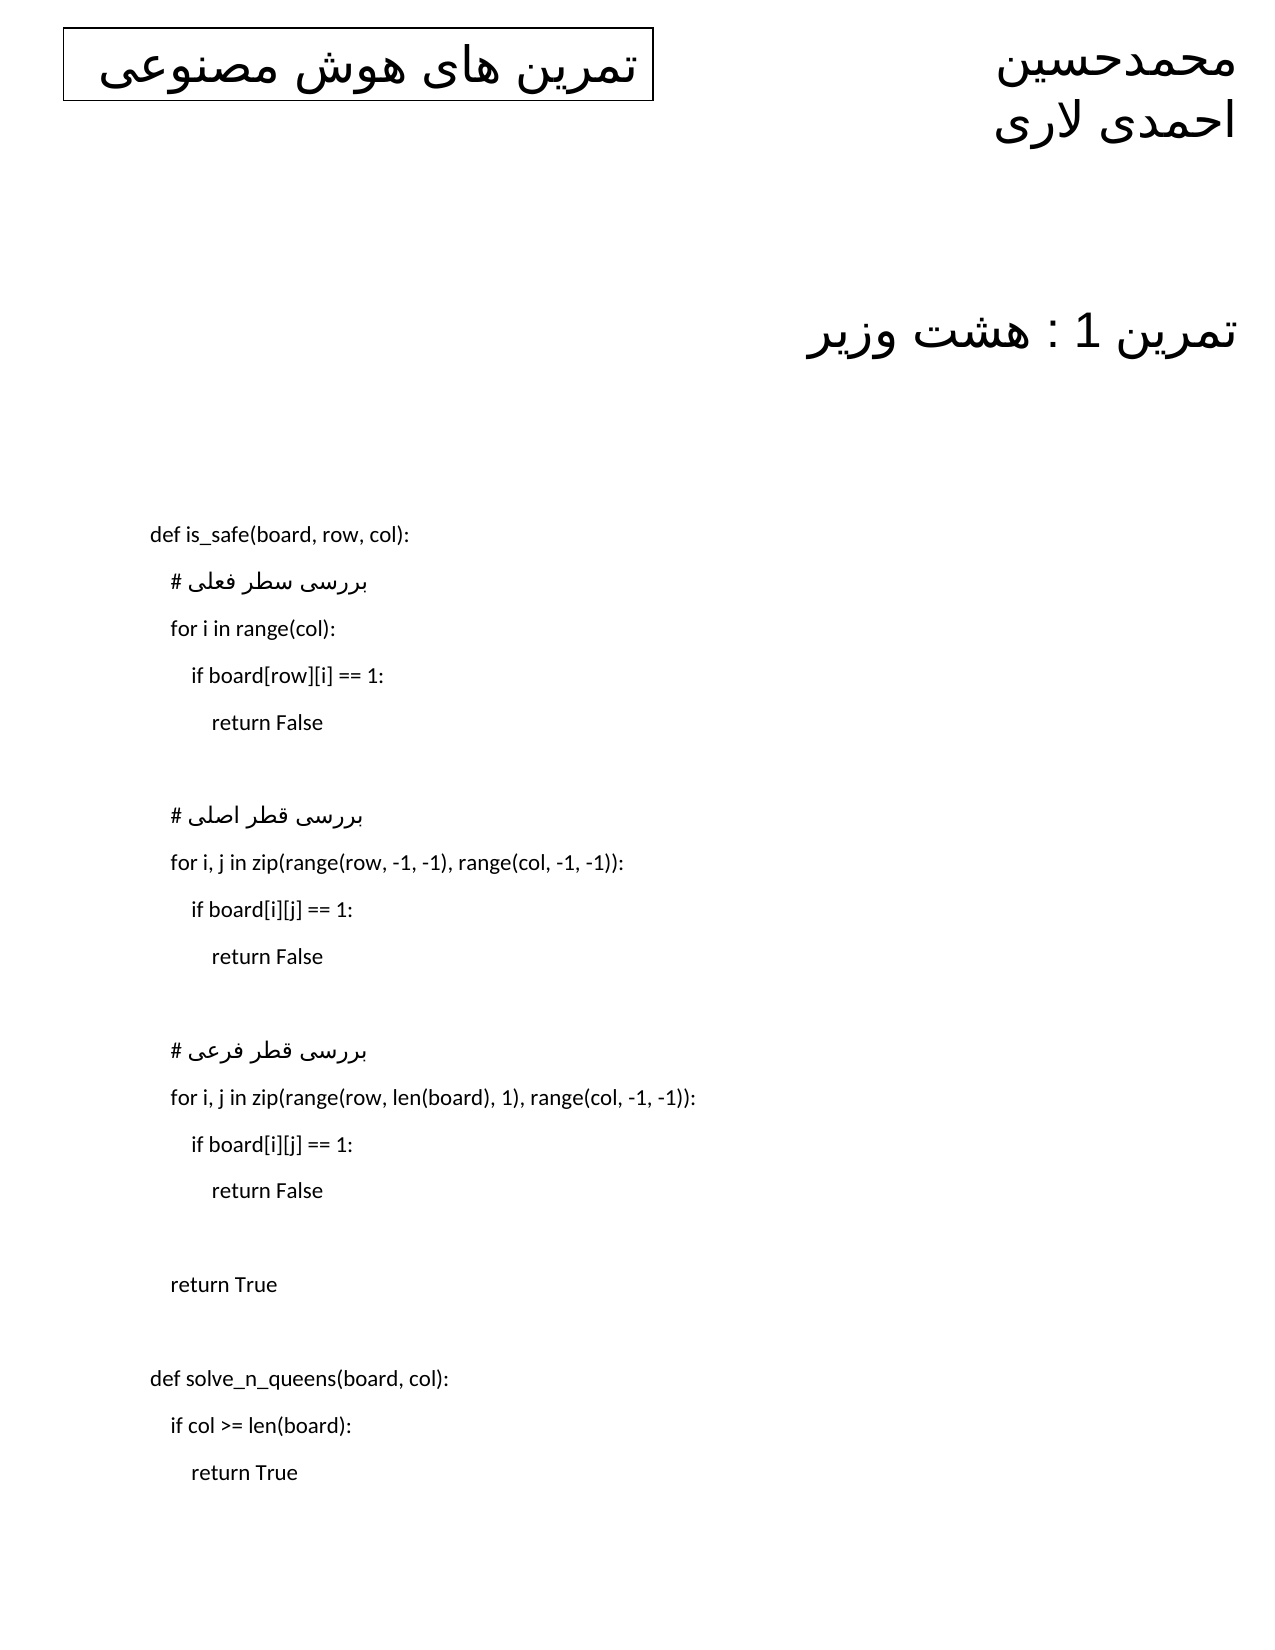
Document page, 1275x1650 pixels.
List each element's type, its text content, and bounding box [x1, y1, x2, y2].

text return True [150, 1270, 1237, 1298]
text for i in range(col): [150, 614, 1237, 642]
text if board[i][j] == 1: [150, 1130, 1237, 1158]
text if board[row][i] == 1: [150, 661, 1237, 689]
text تمرین 1 : هشت وزیر [150, 301, 1237, 358]
text # بررسی سطر فعلی [150, 567, 1237, 595]
text return False [150, 942, 1237, 970]
text for i, j in zip(range(row, len(board), 1), range(col, -1, -1)): [150, 1083, 1237, 1111]
text محمدحسین احمدی لاری [375, 28, 1237, 148]
text def solve_n_queens(board, col): [150, 1364, 1237, 1392]
text def is_safe(board, row, col): [150, 520, 1237, 548]
text return False [150, 708, 1237, 736]
text return True [150, 1458, 1237, 1486]
text for i, j in zip(range(row, -1, -1), range(col, -1, -1)): [150, 848, 1237, 876]
text if board[i][j] == 1: [150, 895, 1237, 923]
text return False [150, 1177, 1237, 1204]
text # بررسی قطر فرعی [150, 1036, 1237, 1064]
text if col >= len(board): [150, 1411, 1237, 1439]
text # بررسی قطر اصلی [150, 802, 1237, 829]
